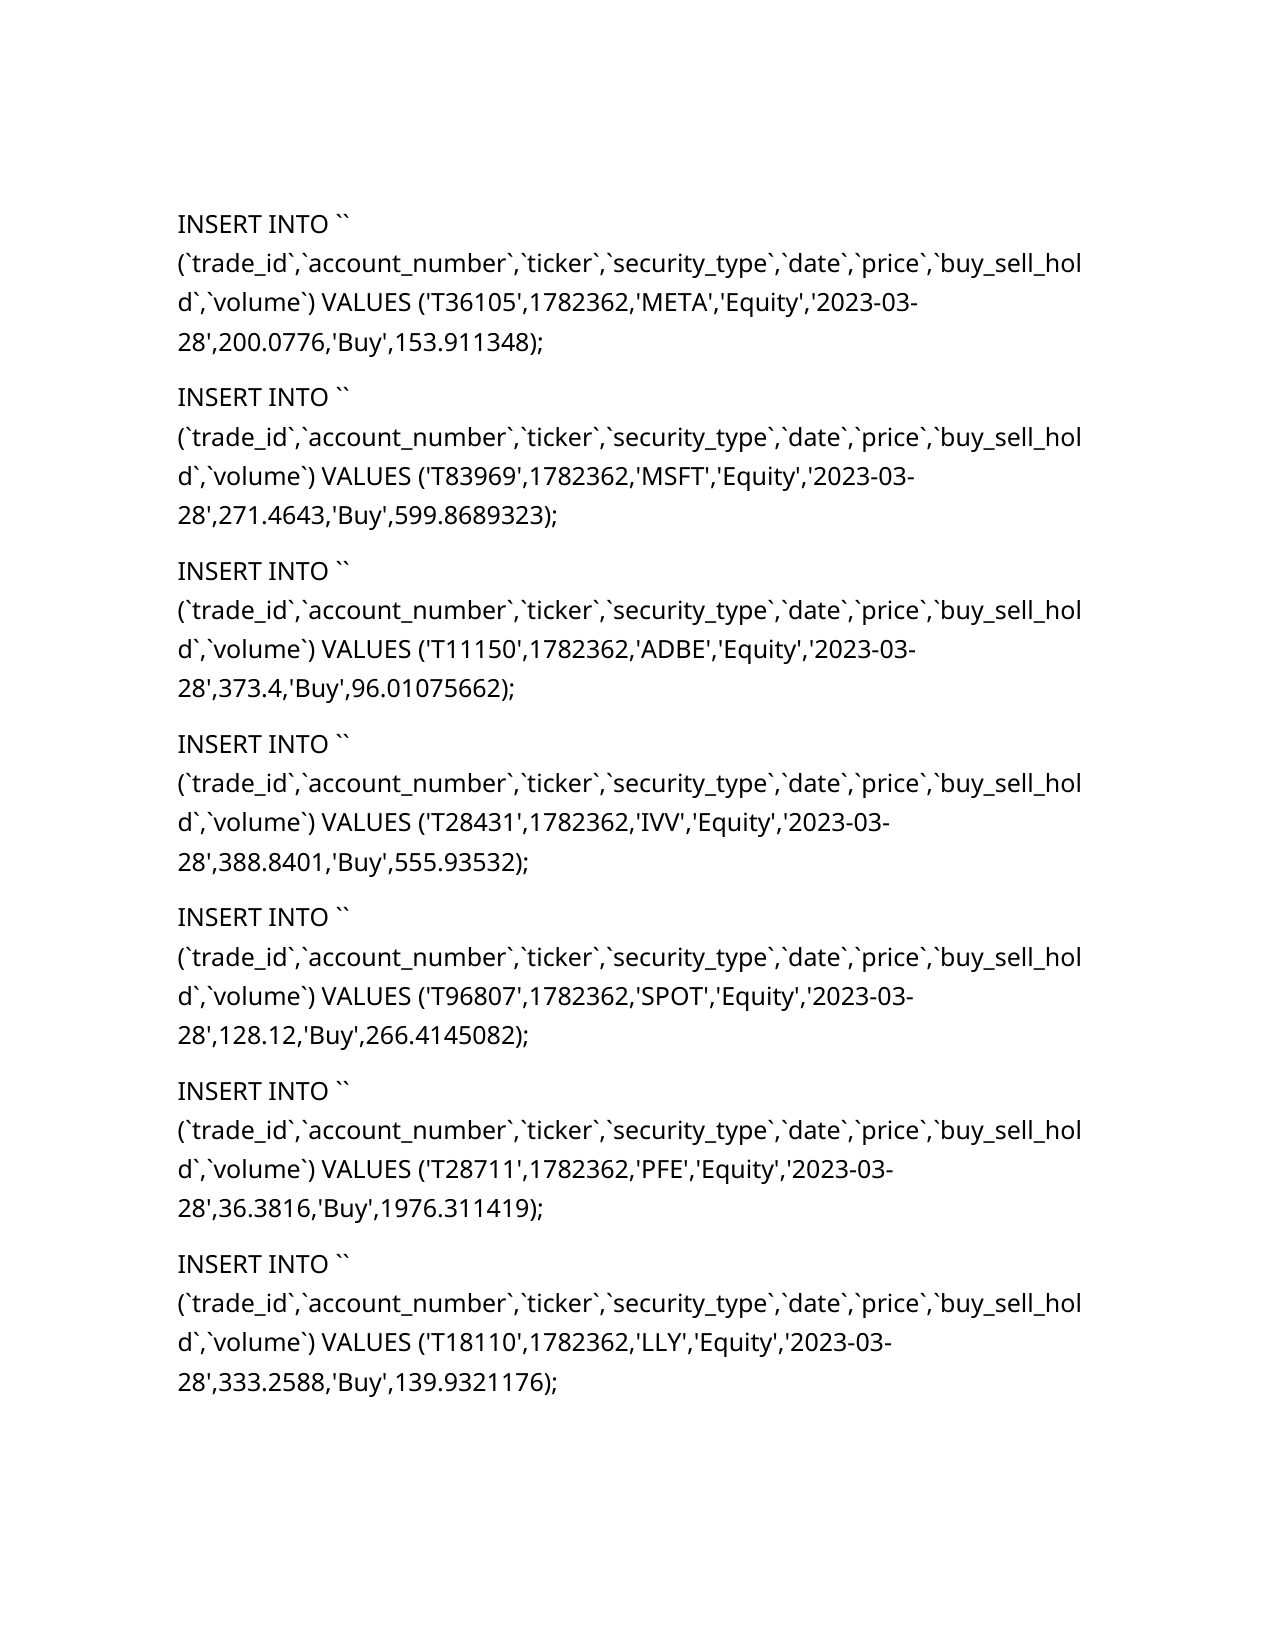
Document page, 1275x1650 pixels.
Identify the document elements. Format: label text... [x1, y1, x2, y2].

text INSERT INTO `` (`trade_id`,`account_number`,`ticker`,`security_type`,`date`,`price`,`buy_sell_hold`,`volume`) VALUES ('T18110',1782362,'LLY','Equity','2023-03-28',333.2588,'Buy',139.9321176); [177, 1247, 1098, 1398]
text INSERT INTO `` (`trade_id`,`account_number`,`ticker`,`security_type`,`date`,`price`,`buy_sell_hold`,`volume`) VALUES ('T96807',1782362,'SPOT','Equity','2023-03-28',128.12,'Buy',266.4145082); [177, 900, 1098, 1052]
text INSERT INTO `` (`trade_id`,`account_number`,`ticker`,`security_type`,`date`,`price`,`buy_sell_hold`,`volume`) VALUES ('T83969',1782362,'MSFT','Equity','2023-03-28',271.4643,'Buy',599.8689323); [177, 380, 1098, 532]
text INSERT INTO `` (`trade_id`,`account_number`,`ticker`,`security_type`,`date`,`price`,`buy_sell_hold`,`volume`) VALUES ('T11150',1782362,'ADBE','Equity','2023-03-28',373.4,'Buy',96.01075662); [177, 553, 1098, 705]
text INSERT INTO `` (`trade_id`,`account_number`,`ticker`,`security_type`,`date`,`price`,`buy_sell_hold`,`volume`) VALUES ('T28711',1782362,'PFE','Equity','2023-03-28',36.3816,'Buy',1976.311419); [177, 1073, 1098, 1225]
text INSERT INTO `` (`trade_id`,`account_number`,`ticker`,`security_type`,`date`,`price`,`buy_sell_hold`,`volume`) VALUES ('T36105',1782362,'META','Equity','2023-03-28',200.0776,'Buy',153.911348); [177, 207, 1098, 358]
text INSERT INTO `` (`trade_id`,`account_number`,`ticker`,`security_type`,`date`,`price`,`buy_sell_hold`,`volume`) VALUES ('T28431',1782362,'IVV','Equity','2023-03-28',388.8401,'Buy',555.93532); [177, 727, 1098, 878]
